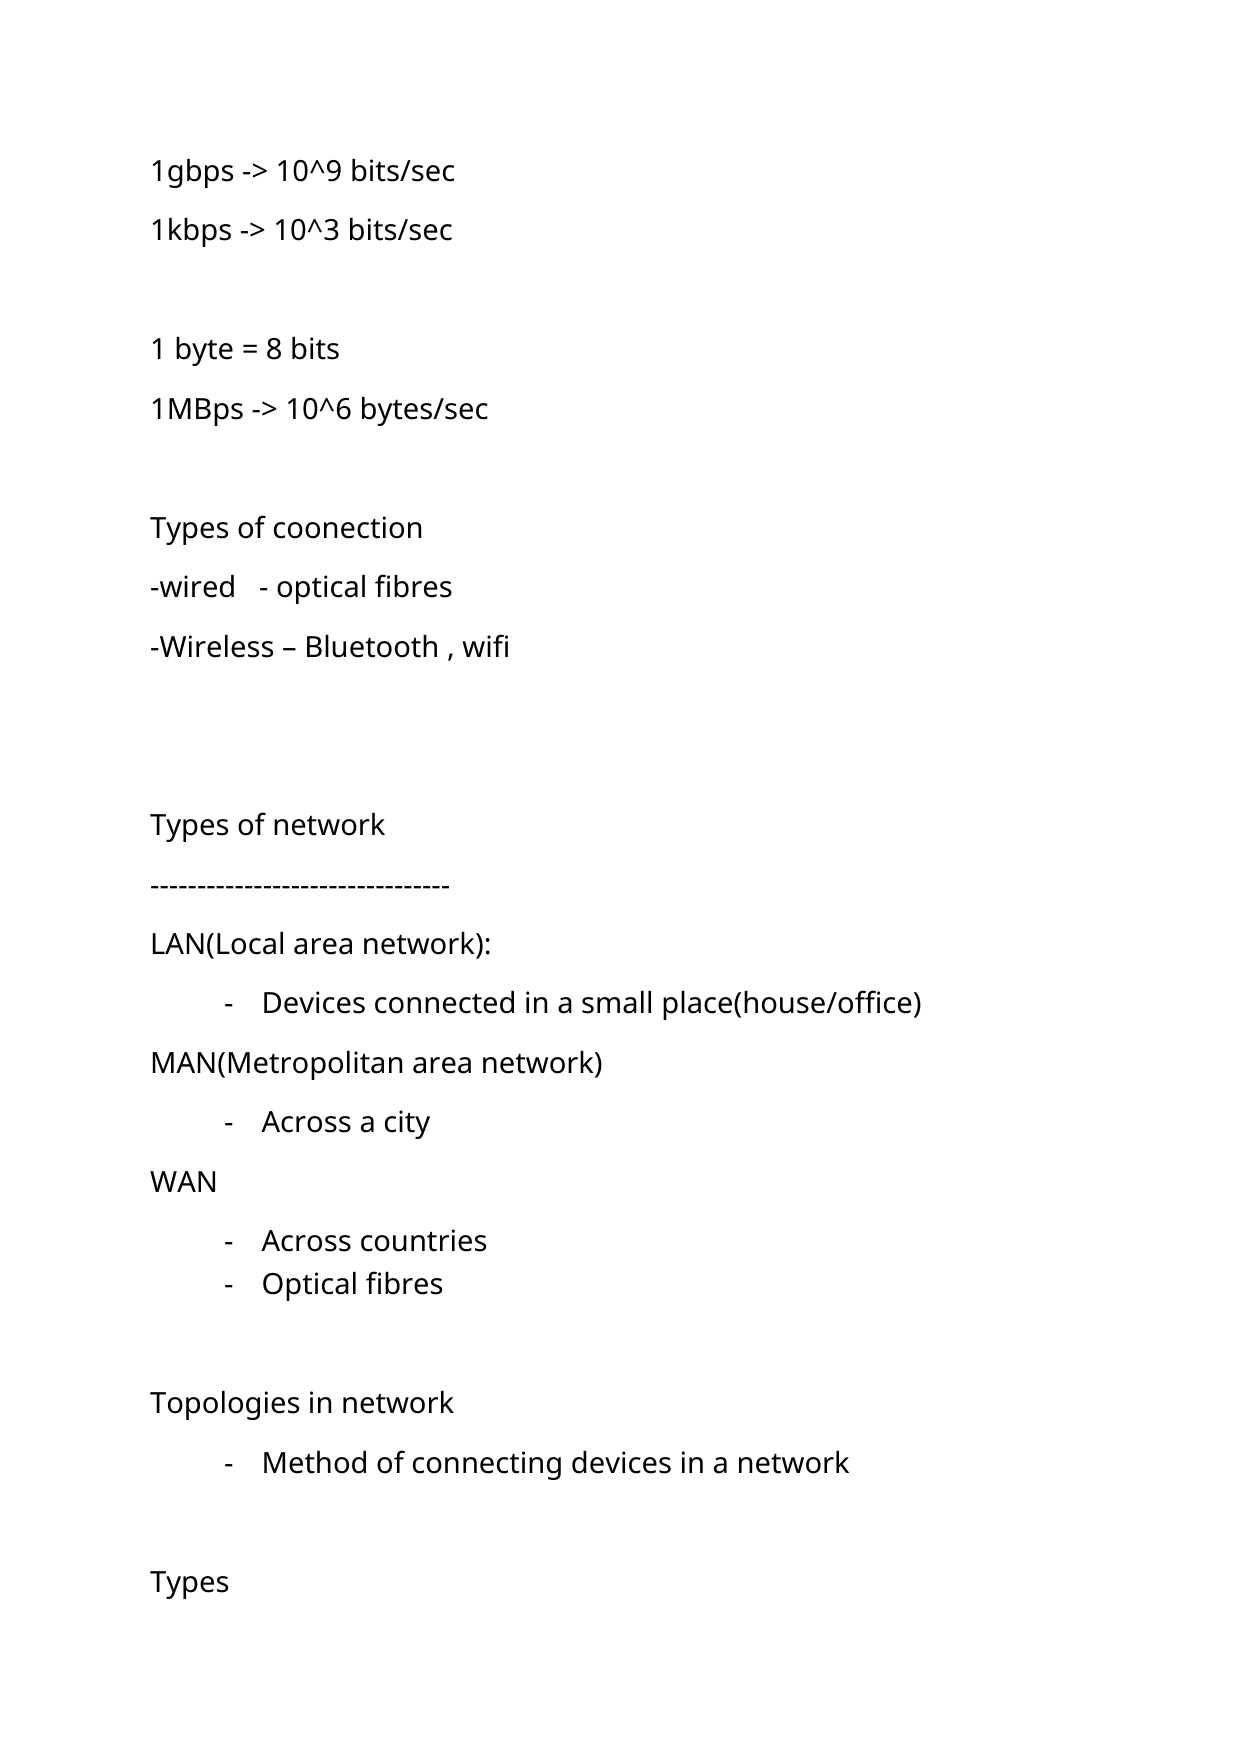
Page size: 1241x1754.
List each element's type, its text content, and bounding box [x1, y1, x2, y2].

text Types of network [150, 804, 1090, 844]
text Topologies in network [150, 1382, 1090, 1422]
text 1MBps -> 10^6 bytes/sec [150, 388, 1090, 428]
list Method of connecting devices in a network [224, 1442, 1090, 1482]
text 1gbps -> 10^9 bits/sec [150, 150, 1090, 190]
list Across a city [224, 1102, 1090, 1141]
text Types of coonection [150, 507, 1090, 547]
text WAN [150, 1161, 1090, 1201]
list Across countries [224, 1221, 1090, 1260]
text 1 byte = 8 bits [150, 328, 1090, 368]
text 1kbps -> 10^3 bits/sec [150, 209, 1090, 249]
text LAN(Local area network): [150, 923, 1090, 963]
text -------------------------------- [150, 864, 1090, 903]
list Optical fibres [224, 1263, 1090, 1303]
text -Wireless – Bluetooth , wifi [150, 626, 1090, 666]
text MAN(Metropolitan area network) [150, 1042, 1090, 1082]
list Devices connected in a small place(house/office) [224, 983, 1090, 1022]
text Types [150, 1561, 1090, 1601]
text -wired - optical fibres [150, 566, 1090, 606]
